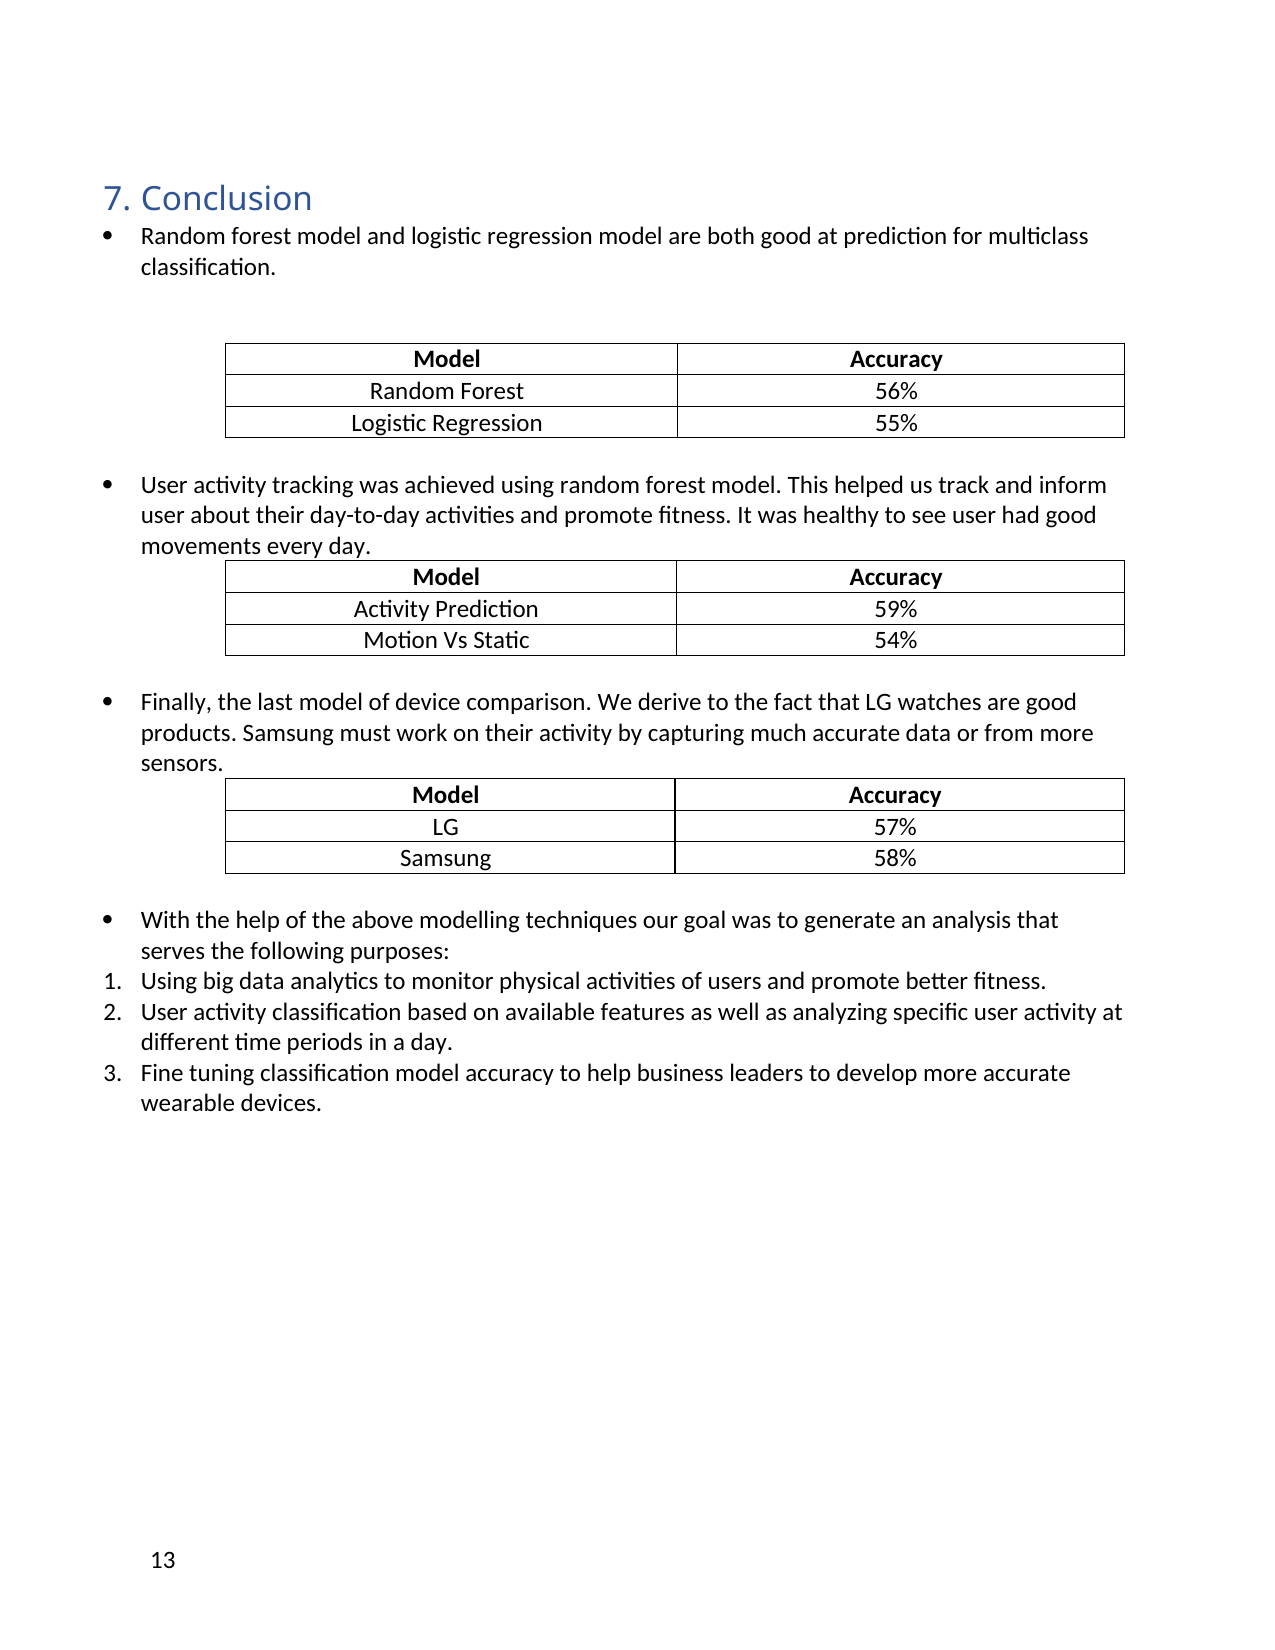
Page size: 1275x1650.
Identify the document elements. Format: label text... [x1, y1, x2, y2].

table_cell 58% [676, 842, 1124, 873]
list Finally, the last model of device comparison. We derive to the fact that LG watches are good products. Samsung must work on their activity by capturing much accurate data or from more sensors. [103, 687, 1125, 778]
list User activity tracking was achieved using random forest model. This helped us track and inform user about their day-to-day activities and promote fitness. It was healthy to see user had good movements every day. [103, 469, 1125, 560]
list Fine tuning classification model accuracy to help business leaders to develop more accurate wearable devices. [103, 1057, 1125, 1118]
table_cell Random Forest [226, 375, 677, 406]
table_header Accuracy [678, 344, 1124, 374]
table_header Model [226, 779, 674, 810]
table_cell 57% [676, 811, 1124, 841]
table_header Accuracy [676, 779, 1124, 810]
list User activity classification based on available features as well as analyzing specific user activity at different time periods in a day. [103, 996, 1125, 1057]
table_cell Samsung [226, 842, 674, 873]
table_cell Logistic Regression [226, 407, 677, 437]
table_cell Motion Vs Static [226, 625, 676, 655]
table_cell LG [226, 811, 674, 841]
table_cell 59% [677, 593, 1124, 623]
table_cell 54% [677, 625, 1124, 655]
table_header Model [226, 561, 676, 592]
table_header Accuracy [677, 561, 1124, 592]
list Random forest model and logistic regression model are both good at prediction for multiclass classification. [103, 220, 1125, 281]
subtitle Conclusion [103, 175, 1125, 220]
table_cell Activity Prediction [226, 593, 676, 623]
table_cell 55% [678, 407, 1124, 437]
list Using big data analytics to monitor physical activities of users and promote better fitness. [103, 965, 1125, 996]
table_header Model [226, 344, 677, 374]
list With the help of the above modelling techniques our goal was to generate an analysis that serves the following purposes: [103, 904, 1125, 965]
table_cell 56% [678, 375, 1124, 406]
